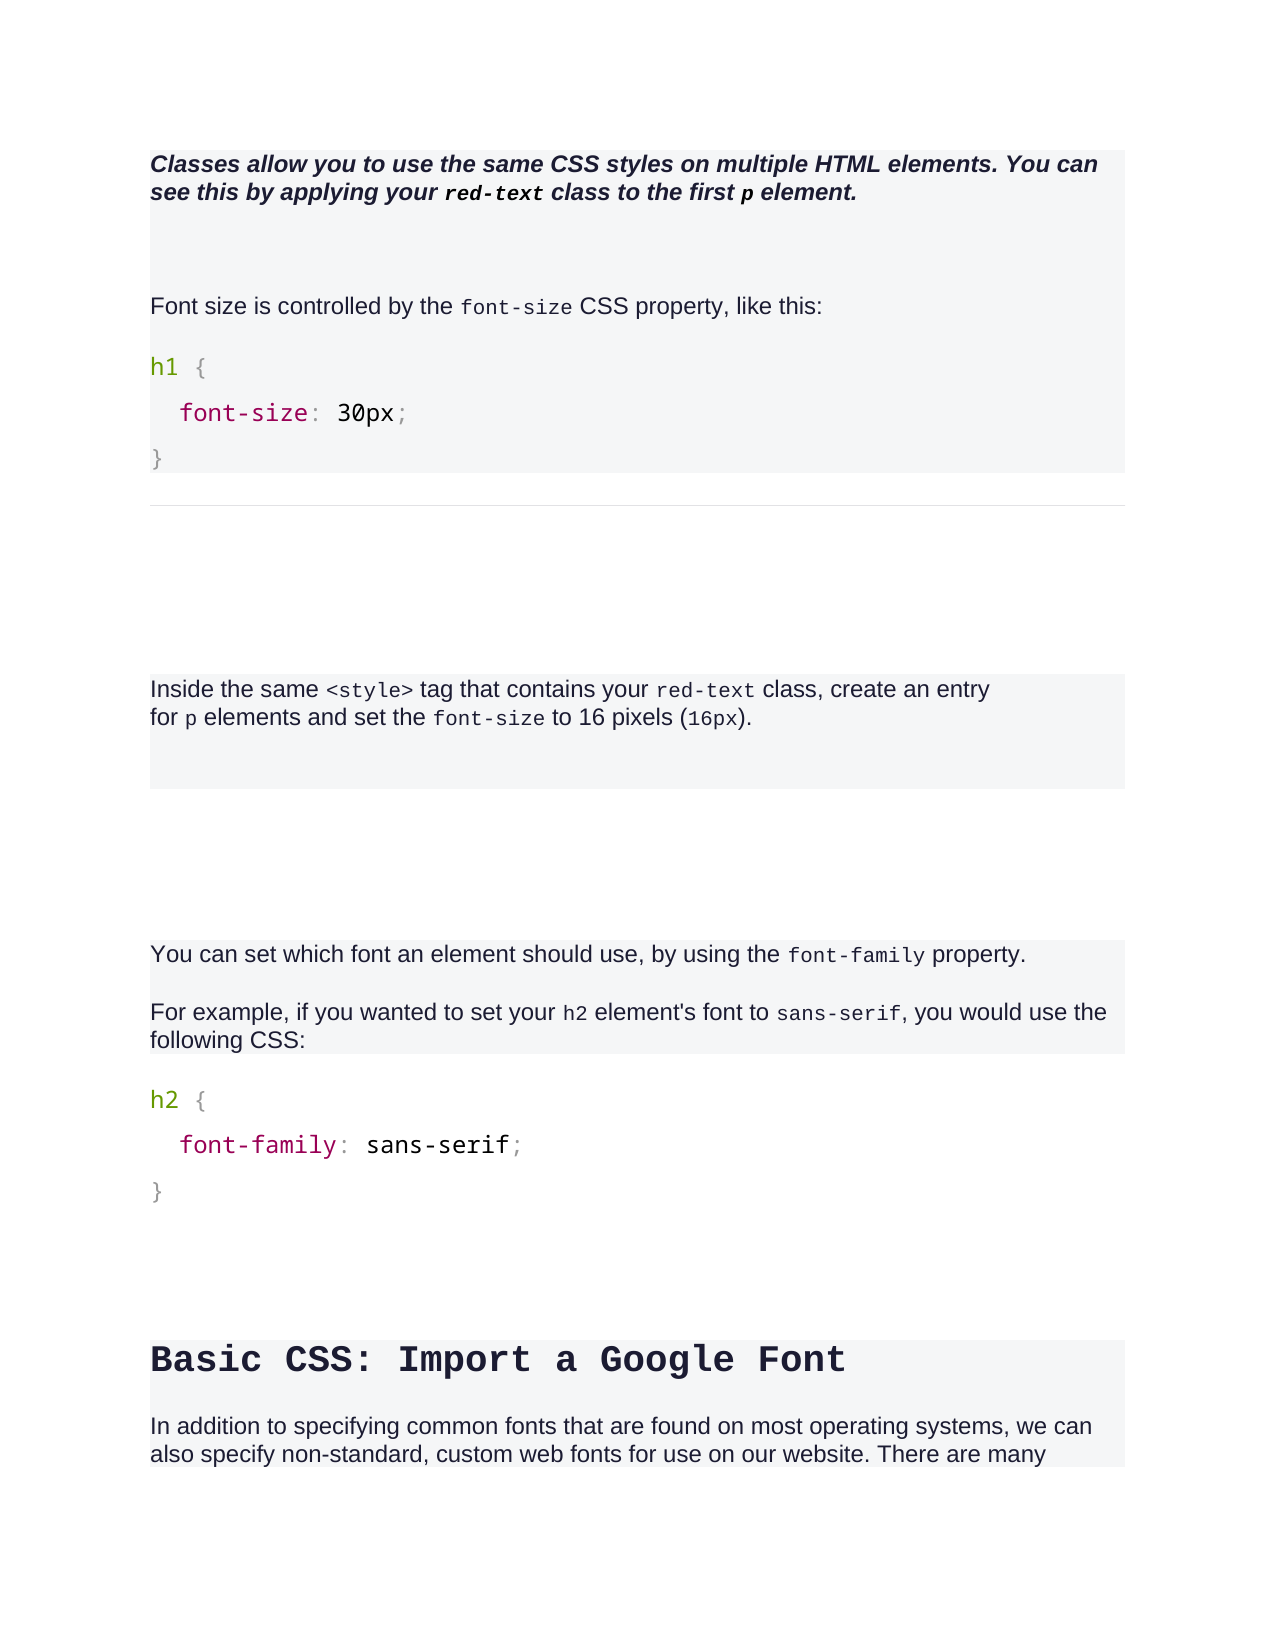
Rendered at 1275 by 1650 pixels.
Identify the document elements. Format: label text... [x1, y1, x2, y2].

text h2 { [150, 1083, 1125, 1116]
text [150, 1412, 1125, 1467]
text Basic CSS: Import a Google Font [150, 1340, 1125, 1383]
text font-size: 30px; [150, 395, 1125, 428]
text } [150, 1173, 1125, 1206]
text Font size is controlled by the font-size CSS property, like this: [150, 292, 1125, 321]
text } [150, 440, 1125, 473]
text You can set which font an element should use, by using the font-family property. [150, 940, 1125, 968]
text Classes allow you to use the same CSS styles on multiple HTML elements. You can see this by applying your red-text class to the first p element. [150, 150, 1125, 206]
text For example, if you wanted to set your h2 element's font to sans-serif, you would use the following CSS: [150, 998, 1125, 1054]
text font-family: sans-serif; [150, 1128, 1125, 1161]
text h1 { [150, 350, 1125, 383]
text Inside the same <style> tag that contains your red-text class, create an entry for p elements and set the font-size to 16 pixels (16px). [150, 674, 1125, 732]
